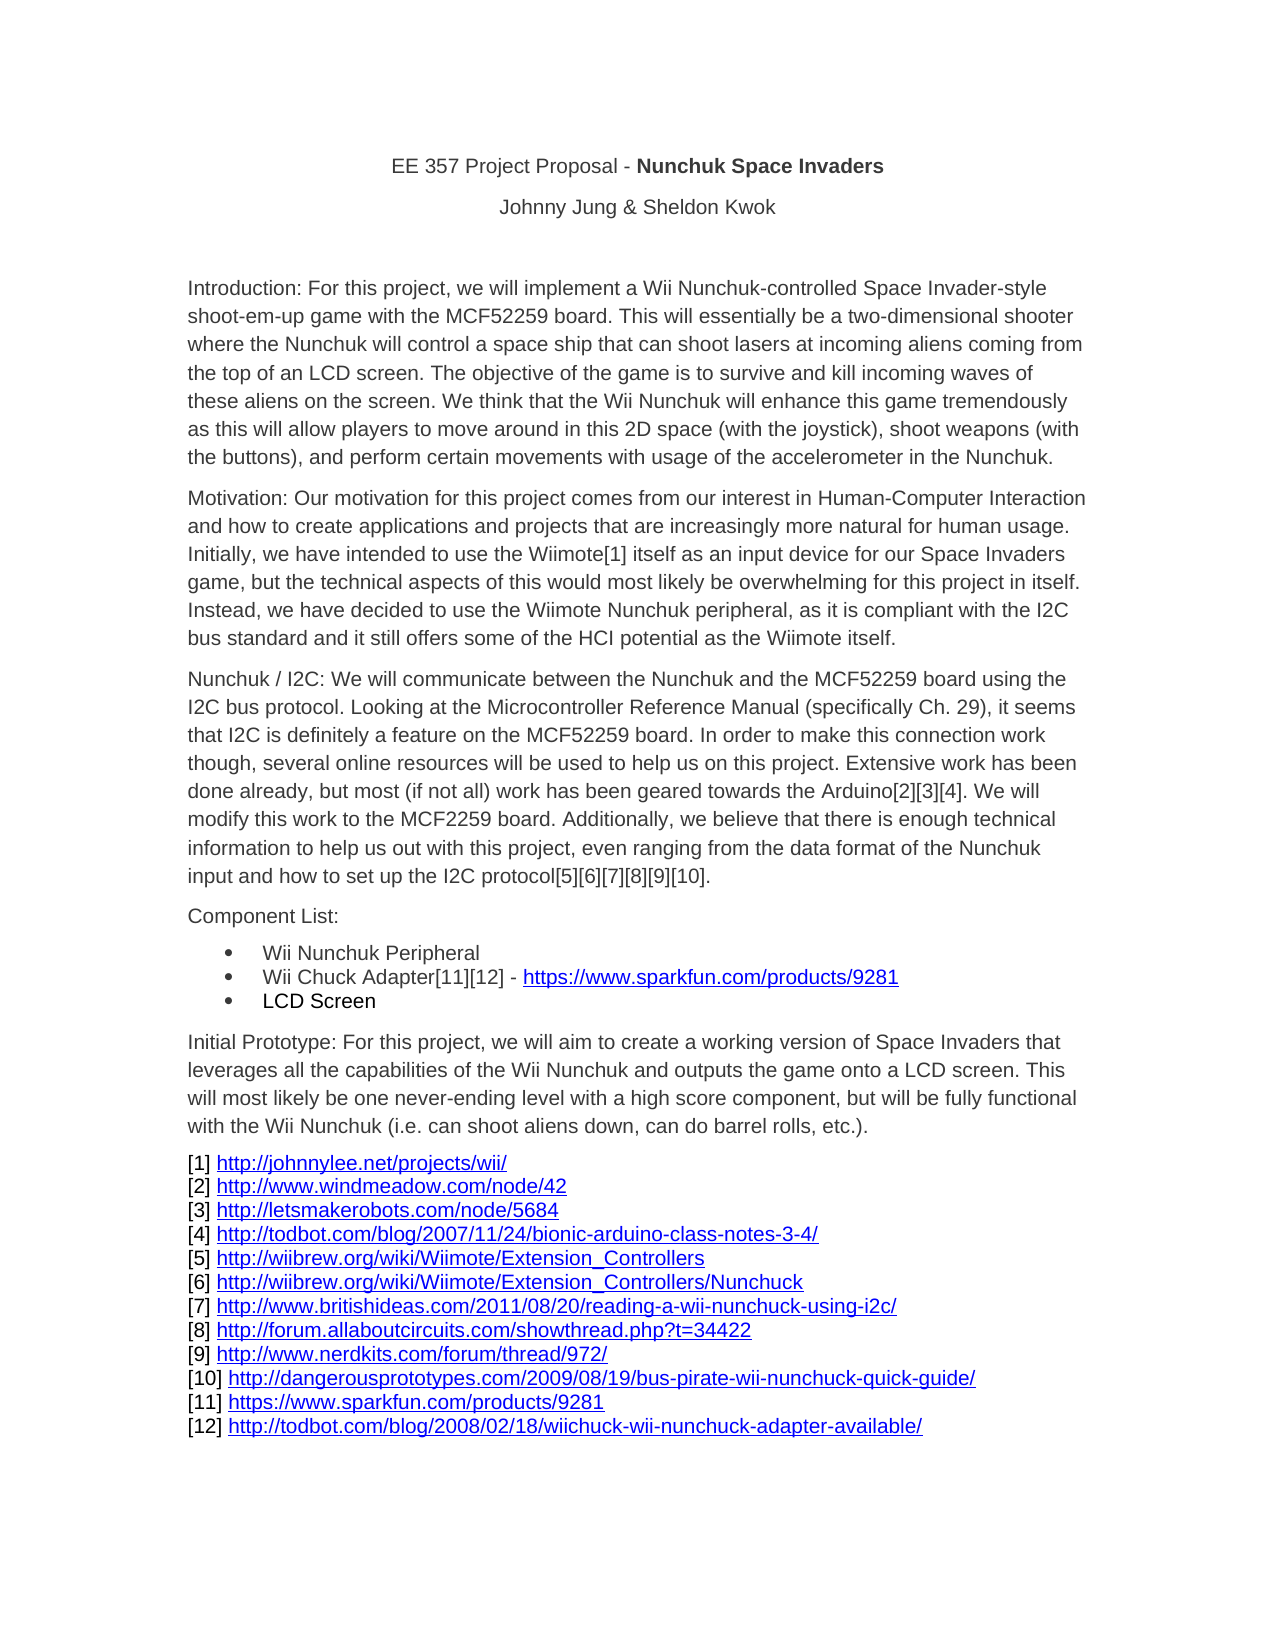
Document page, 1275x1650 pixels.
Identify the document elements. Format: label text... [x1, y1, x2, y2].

text [10] http://dangerousprototypes.com/2009/08/19/bus-pirate-wii-nunchuck-quick-guide/ [187, 1366, 1087, 1390]
text [4] http://todbot.com/blog/2007/11/24/bionic-arduino-class-notes-3-4/ [187, 1222, 1087, 1246]
text EE 357 Project Proposal - Nunchuk Space Invaders [187, 150, 1087, 178]
text [2] http://www.windmeadow.com/node/42 [187, 1174, 1087, 1198]
text Motivation: Our motivation for this project comes from our interest in Human-Computer Interaction and how to create applications and projects that are increasingly more natural for human usage. Initially, we have intended to use the Wiimote[1] itself as an input device for our Space Invaders game, but the technical aspects of this would most likely be overwhelming for this project in itself. Instead, we have decided to use the Wiimote Nunchuk peripheral, as it is compliant with the I2C bus standard and it still offers some of the HCI potential as the Wiimote itself. [187, 481, 1087, 650]
text [8] http://forum.allaboutcircuits.com/showthread.php?t=34422 [187, 1318, 1087, 1342]
text Nunchuk / I2C: We will communicate between the Nunchuk and the MCF52259 board using the I2C bus protocol. Looking at the Microcontroller Reference Manual (specifically Ch. 29), it seems that I2C is definitely a feature on the MCF52259 board. In order to make this connection work though, several online resources will be used to help us on this project. Extensive work has been done already, but most (if not all) work has been geared towards the Arduino[2][3][4]. We will modify this work to the MCF2259 board. Additionally, we believe that there is enough technical information to help us out with this project, even ranging from the data format of the Nunchuk input and how to set up the I2C protocol[5][6][7][8][9][10]. [187, 662, 1087, 887]
list Wii Nunchuk Peripheral [225, 941, 1087, 965]
text [1] http://johnnylee.net/projects/wii/ [187, 1150, 1087, 1174]
text Initial Prototype: For this project, we will aim to create a working version of Space Invaders that leverages all the capabilities of the Wii Nunchuk and outputs the game onto a LCD screen. This will most likely be one never-ending level with a high score component, but will be fully functional with the Wii Nunchuk (i.e. can shoot aliens down, can do barrel rolls, etc.). [187, 1025, 1087, 1138]
text Component List: [187, 900, 1087, 928]
text Johnny Jung & Sheldon Kwok [187, 191, 1087, 219]
text [9] http://www.nerdkits.com/forum/thread/972/ [187, 1342, 1087, 1366]
text Introduction: For this project, we will implement a Wii Nunchuk-controlled Space Invader-style shoot-em-up game with the MCF52259 board. This will essentially be a two-dimensional shooter where the Nunchuk will control a space ship that can shoot lasers at incoming aliens coming from the top of an LCD screen. The objective of the game is to survive and kill incoming waves of these aliens on the screen. We think that the Wii Nunchuk will enhance this game tremendously as this will allow players to move around in this 2D space (with the joystick), shoot weapons (with the buttons), and perform certain movements with usage of the accelerometer in the Nunchuk. [187, 272, 1087, 469]
text [11] https://www.sparkfun.com/products/9281 [187, 1390, 1087, 1414]
list LCD Screen [225, 989, 1087, 1013]
text [6] http://wiibrew.org/wiki/Wiimote/Extension_Controllers/Nunchuck [187, 1270, 1087, 1294]
text [5] http://wiibrew.org/wiki/Wiimote/Extension_Controllers [187, 1246, 1087, 1270]
text [3] http://letsmakerobots.com/node/5684 [187, 1198, 1087, 1222]
list Wii Chuck Adapter[11][12] - https://www.sparkfun.com/products/9281 [225, 965, 1087, 989]
text [12] http://todbot.com/blog/2008/02/18/wiichuck-wii-nunchuck-adapter-available/ [187, 1414, 1087, 1438]
text [7] http://www.britishideas.com/2011/08/20/reading-a-wii-nunchuck-using-i2c/ [187, 1294, 1087, 1318]
